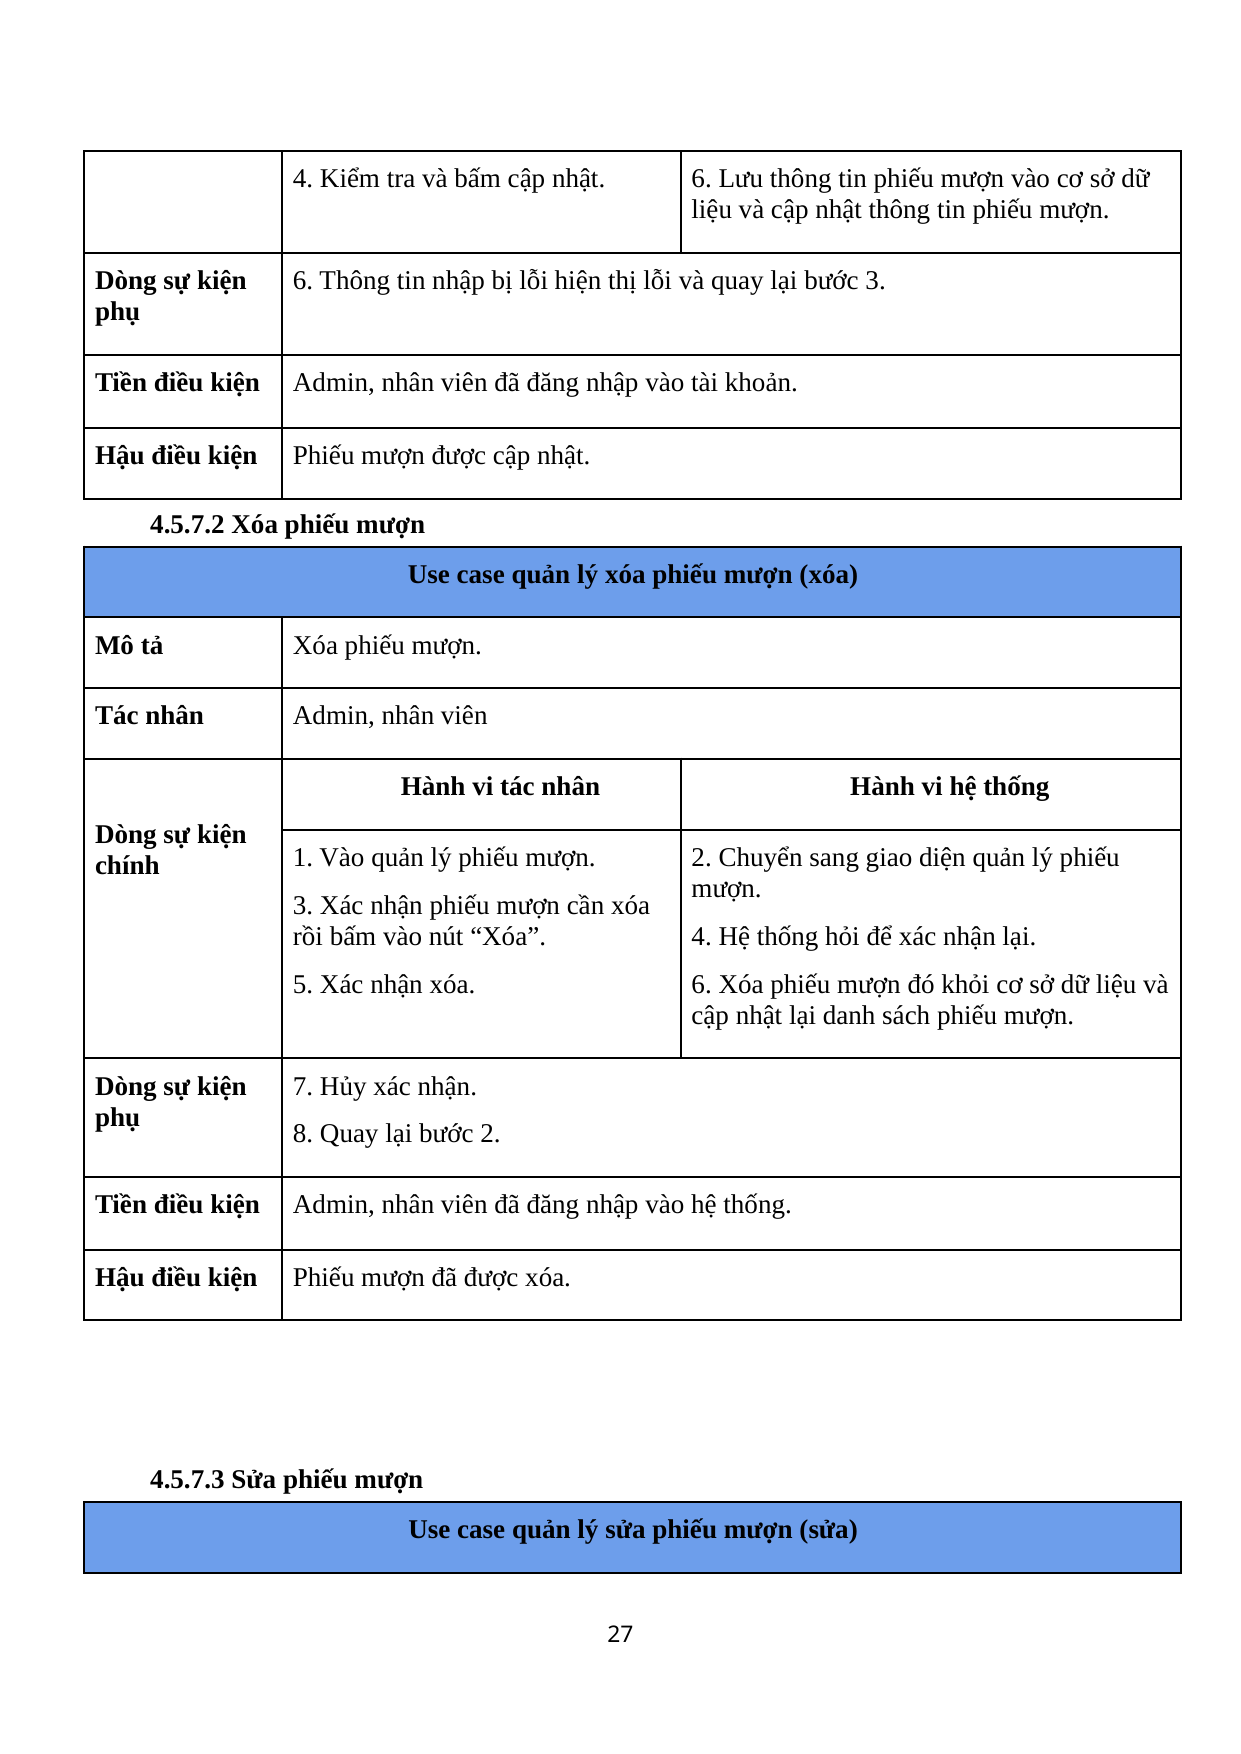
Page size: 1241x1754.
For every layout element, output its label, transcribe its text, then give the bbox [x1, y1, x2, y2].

table_cell Dòng sự kiện phụ [85, 1059, 281, 1176]
subtitle 4.5.7.2 Xóa phiếu mượn [150, 508, 1090, 539]
table_cell Hành vi tác nhân [283, 760, 680, 828]
table_cell Phiếu mượn đã được xóa. [283, 1251, 1180, 1319]
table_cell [283, 152, 680, 252]
table_cell Admin, nhân viên đã đăng nhập vào hệ thống. [283, 1178, 1180, 1248]
table_cell Hậu điều kiện [85, 1251, 281, 1319]
table_cell 1. Vào quản lý phiếu mượn. 3. Xác nhận phiếu mượn cần xóa rồi bấm vào nút “Xóa”. 5. Xác nhận xóa. [283, 831, 680, 1057]
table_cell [682, 152, 1180, 252]
table_cell Dòng sự kiện chính [85, 760, 281, 1057]
table_cell Tiền điều kiện [85, 356, 281, 427]
table_cell Mô tả [85, 618, 281, 687]
table_cell 2. Chuyển sang giao diện quản lý phiếu mượn. 4. Hệ thống hỏi để xác nhận lại. 6. Xóa phiếu mượn đó khỏi cơ sở dữ liệu và cập nhật lại danh sách phiếu mượn. [682, 831, 1180, 1057]
table_header Use case quản lý xóa phiếu mượn (xóa) [85, 548, 1180, 616]
table_cell 6. Thông tin nhập bị lỗi hiện thị lỗi và quay lại bước 3. [283, 254, 1180, 354]
subtitle 4.5.7.3 Sửa phiếu mượn [150, 1463, 1090, 1494]
table_cell Tác nhân [85, 689, 281, 758]
table_cell Hành vi hệ thống [682, 760, 1180, 828]
table_cell Admin, nhân viên đã đăng nhập vào tài khoản. [283, 356, 1180, 427]
table_cell Dòng sự kiện phụ [85, 254, 281, 354]
table_cell Admin, nhân viên [283, 689, 1180, 758]
table_cell Xóa phiếu mượn. [283, 618, 1180, 687]
table_cell Phiếu mượn được cập nhật. [283, 429, 1180, 497]
table_cell 7. Hủy xác nhận. 8. Quay lại bước 2. [283, 1059, 1180, 1176]
table_header Use case quản lý sửa phiếu mượn (sửa) [85, 1503, 1180, 1572]
table_cell Hậu điều kiện [85, 429, 281, 497]
table_cell Tiền điều kiện [85, 1178, 281, 1248]
